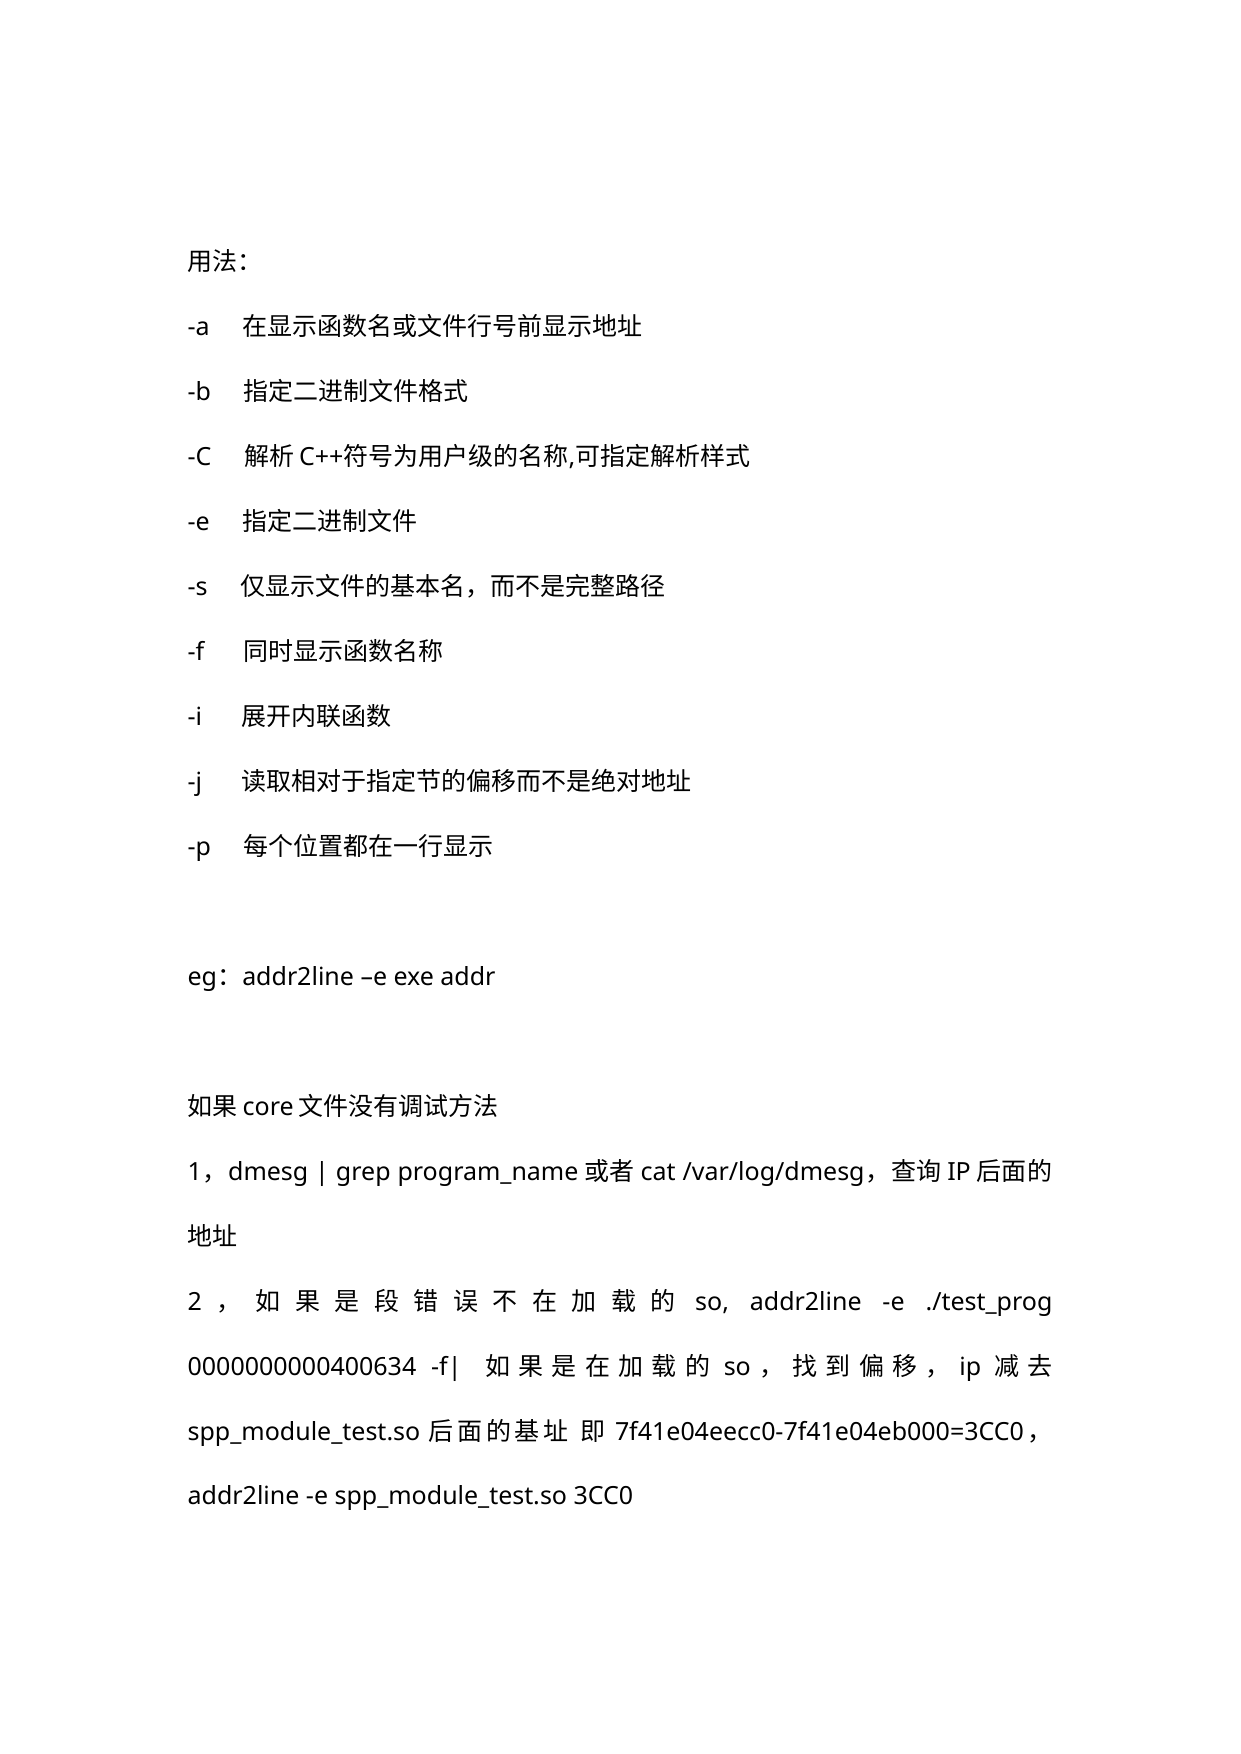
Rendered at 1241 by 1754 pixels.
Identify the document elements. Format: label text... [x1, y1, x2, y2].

text 2，如果是段错误不在加载的so, addr2line -e ./test_prog 0000000000400634 -f| 如果是在加载的so，找到偏移，ip减去spp_module_test.so后面的基址 即7f41e04eecc0-7f41e04eb000=3CC0， addr2line -e spp_module_test.so 3CC0 [187, 1267, 1053, 1527]
text eg：addr2line –e exe addr [187, 942, 1053, 1007]
text -a 在显示函数名或文件行号前显示地址 [187, 292, 1053, 357]
text -p 每个位置都在一行显示 [187, 812, 1053, 877]
text -i 展开内联函数 [187, 682, 1053, 747]
text 1，dmesg | grep program_name或者cat /var/log/dmesg，查询IP后面的地址 [187, 1137, 1053, 1267]
text -j 读取相对于指定节的偏移而不是绝对地址 [187, 747, 1053, 812]
text 如果core文件没有调试方法 [187, 1072, 1053, 1137]
text -b 指定二进制文件格式 [187, 357, 1053, 422]
text -C 解析C++符号为用户级的名称,可指定解析样式 [187, 422, 1053, 487]
text -e 指定二进制文件 [187, 487, 1053, 552]
text 用法： [187, 227, 1053, 292]
text -f 同时显示函数名称 [187, 617, 1053, 682]
text -s 仅显示文件的基本名，而不是完整路径 [187, 552, 1053, 617]
